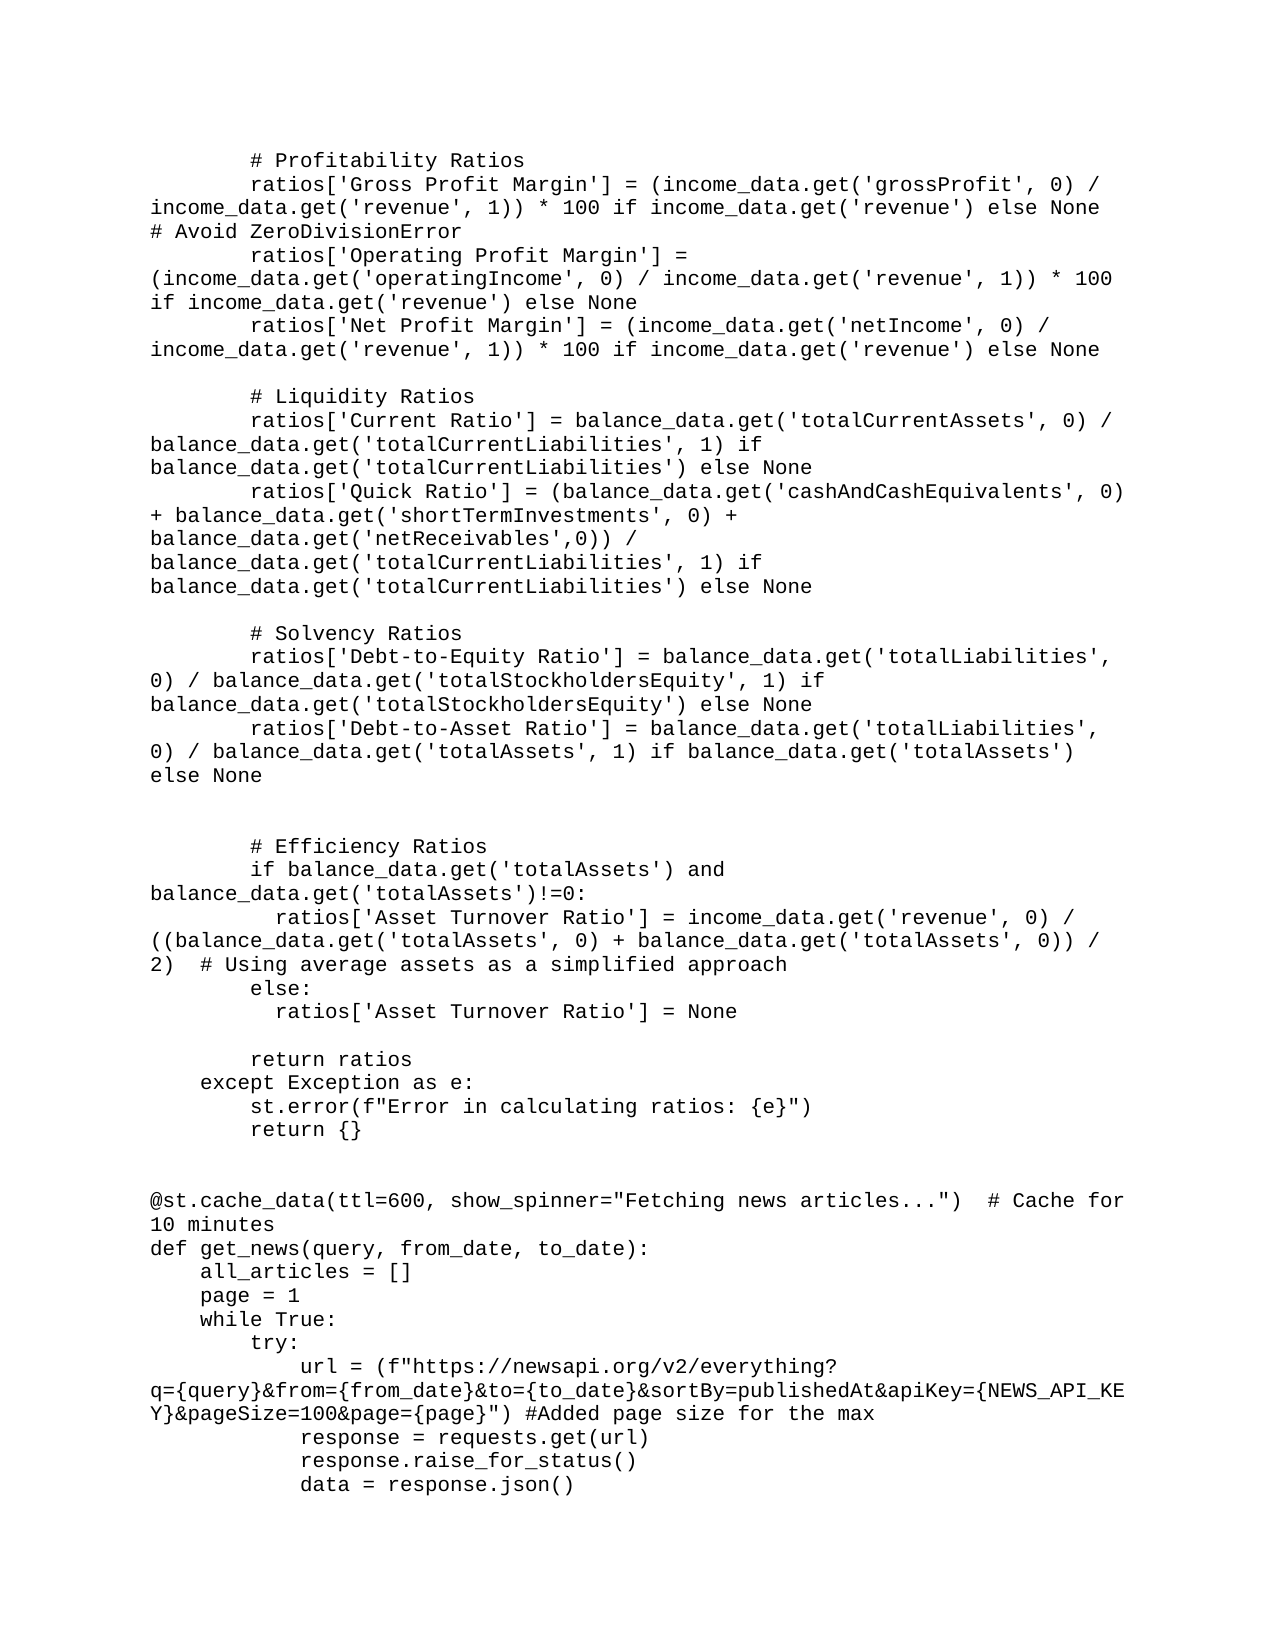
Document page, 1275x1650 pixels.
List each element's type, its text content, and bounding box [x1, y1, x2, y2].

text st.error(f"Error in calculating ratios: {e}") [150, 1096, 1125, 1119]
text ratios['Net Profit Margin'] = (income_data.get('netIncome', 0) / income_data.get('revenue', 1)) * 100 if income_data.get('revenue') else None [150, 316, 1125, 363]
text ratios['Gross Profit Margin'] = (income_data.get('grossProfit', 0) / income_data.get('revenue', 1)) * 100 if income_data.get('revenue') else None # Avoid ZeroDivisionError [150, 174, 1125, 244]
text ratios['Asset Turnover Ratio'] = income_data.get('revenue', 0) / ((balance_data.get('totalAssets', 0) + balance_data.get('totalAssets', 0)) / 2) # Using average assets as a simplified approach [150, 907, 1125, 978]
text # Liquidity Ratios [150, 386, 1125, 410]
text all_articles = [] [150, 1261, 1125, 1285]
text # Efficiency Ratios [150, 836, 1125, 859]
text url = (f"https://newsapi.org/v2/everything?q={query}&from={from_date}&to={to_date}&sortBy=publishedAt&apiKey={NEWS_API_KEY}&pageSize=100&page={page}") #Added page size for the max [150, 1356, 1125, 1427]
text # Solvency Ratios [150, 623, 1125, 647]
text def get_news(query, from_date, to_date): [150, 1238, 1125, 1261]
text response.raise_for_status() [150, 1451, 1125, 1474]
text ratios['Debt-to-Equity Ratio'] = balance_data.get('totalLiabilities', 0) / balance_data.get('totalStockholdersEquity', 1) if balance_data.get('totalStockholdersEquity') else None [150, 647, 1125, 717]
text page = 1 [150, 1285, 1125, 1309]
text ratios['Quick Ratio'] = (balance_data.get('cashAndCashEquivalents', 0) + balance_data.get('shortTermInvestments', 0) + balance_data.get('netReceivables',0)) / balance_data.get('totalCurrentLiabilities', 1) if balance_data.get('totalCurrentLiabilities') else None [150, 481, 1125, 599]
text # Profitability Ratios [150, 150, 1125, 174]
text response = requests.get(url) [150, 1427, 1125, 1451]
text else: [150, 978, 1125, 1001]
text if balance_data.get('totalAssets') and balance_data.get('totalAssets')!=0: [150, 859, 1125, 907]
text ratios['Current Ratio'] = balance_data.get('totalCurrentAssets', 0) / balance_data.get('totalCurrentLiabilities', 1) if balance_data.get('totalCurrentLiabilities') else None [150, 410, 1125, 481]
text @st.cache_data(ttl=600, show_spinner="Fetching news articles...") # Cache for 10 minutes [150, 1190, 1125, 1238]
text data = response.json() [150, 1474, 1125, 1498]
text except Exception as e: [150, 1072, 1125, 1096]
text try: [150, 1332, 1125, 1356]
text ratios['Debt-to-Asset Ratio'] = balance_data.get('totalLiabilities', 0) / balance_data.get('totalAssets', 1) if balance_data.get('totalAssets') else None [150, 717, 1125, 788]
text while True: [150, 1309, 1125, 1332]
text ratios['Operating Profit Margin'] = (income_data.get('operatingIncome', 0) / income_data.get('revenue', 1)) * 100 if income_data.get('revenue') else None [150, 244, 1125, 316]
text return ratios [150, 1048, 1125, 1072]
text ratios['Asset Turnover Ratio'] = None [150, 1001, 1125, 1025]
text return {} [150, 1119, 1125, 1143]
